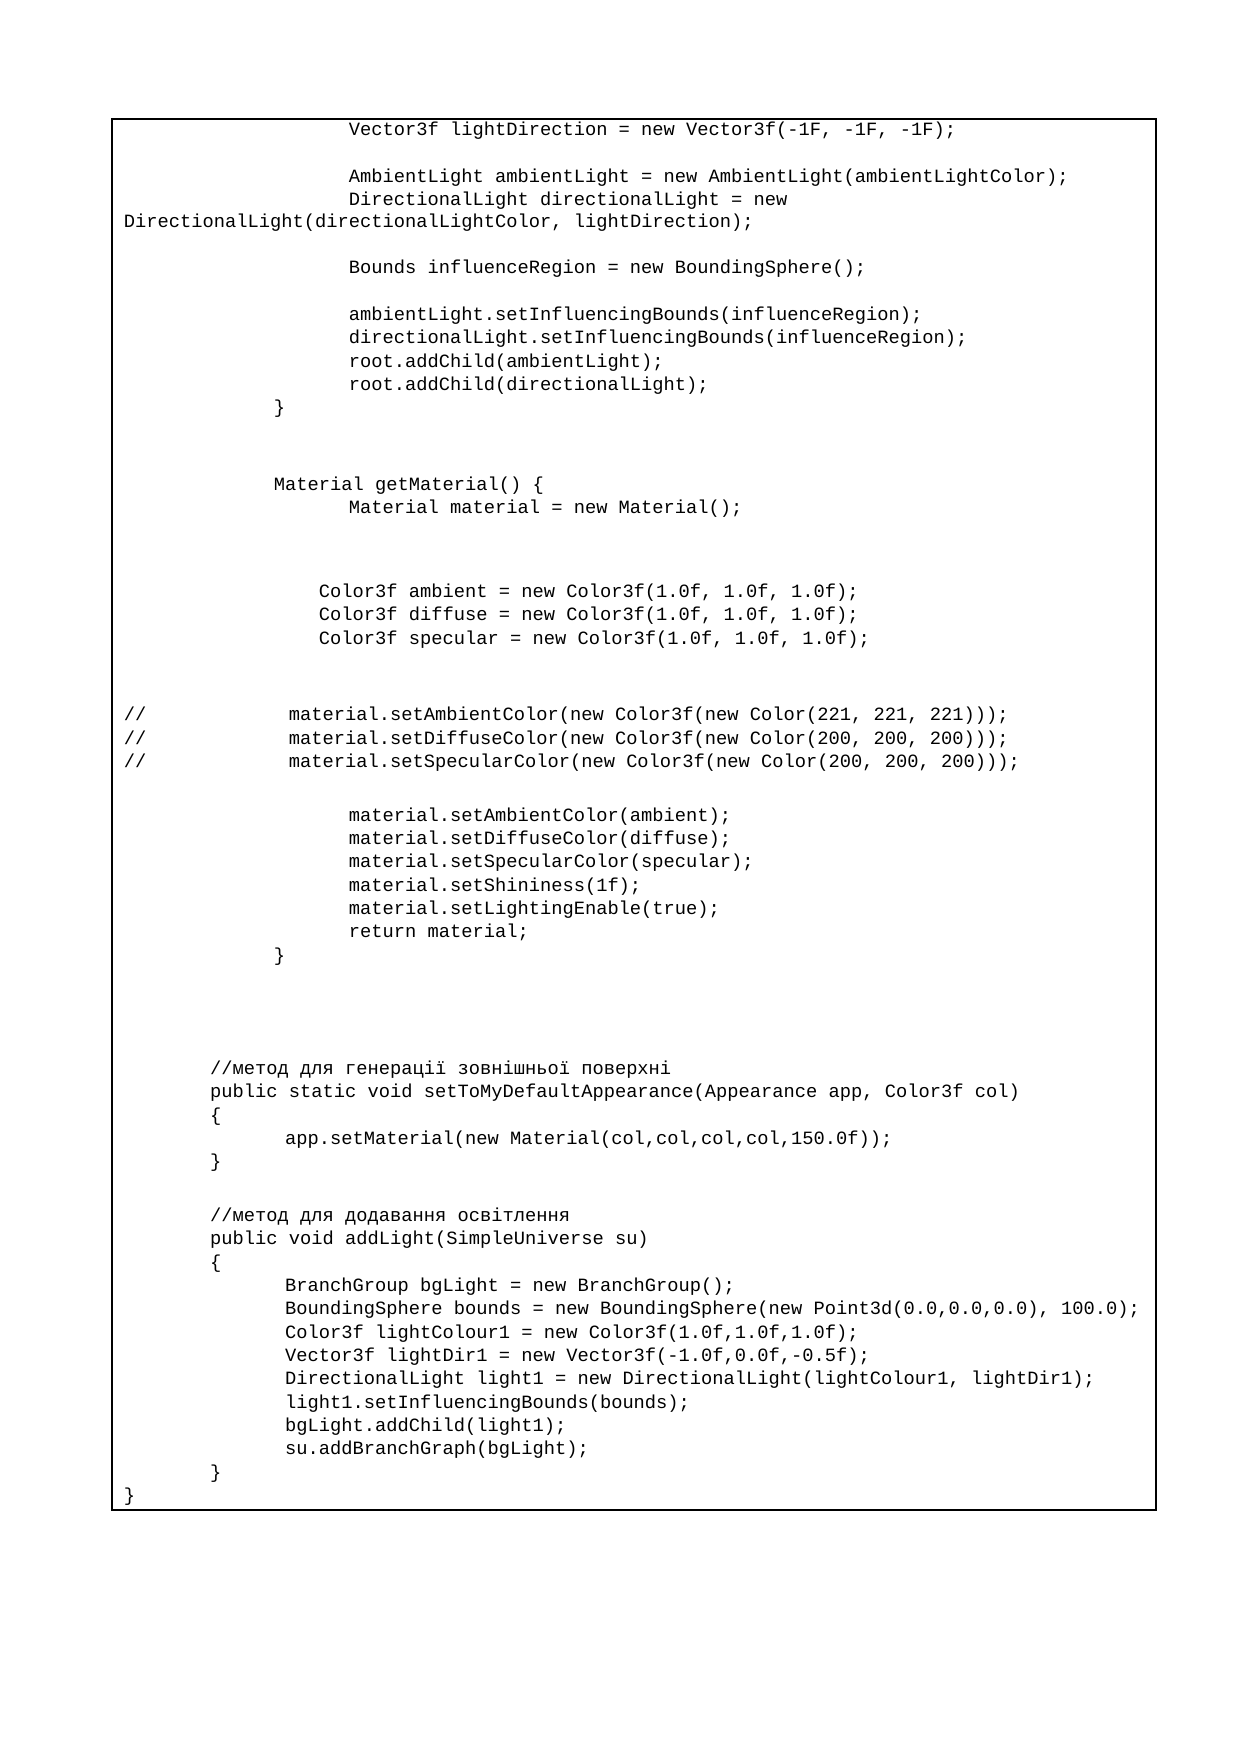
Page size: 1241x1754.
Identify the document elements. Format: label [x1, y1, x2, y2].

table_cell [113, 120, 1155, 1509]
